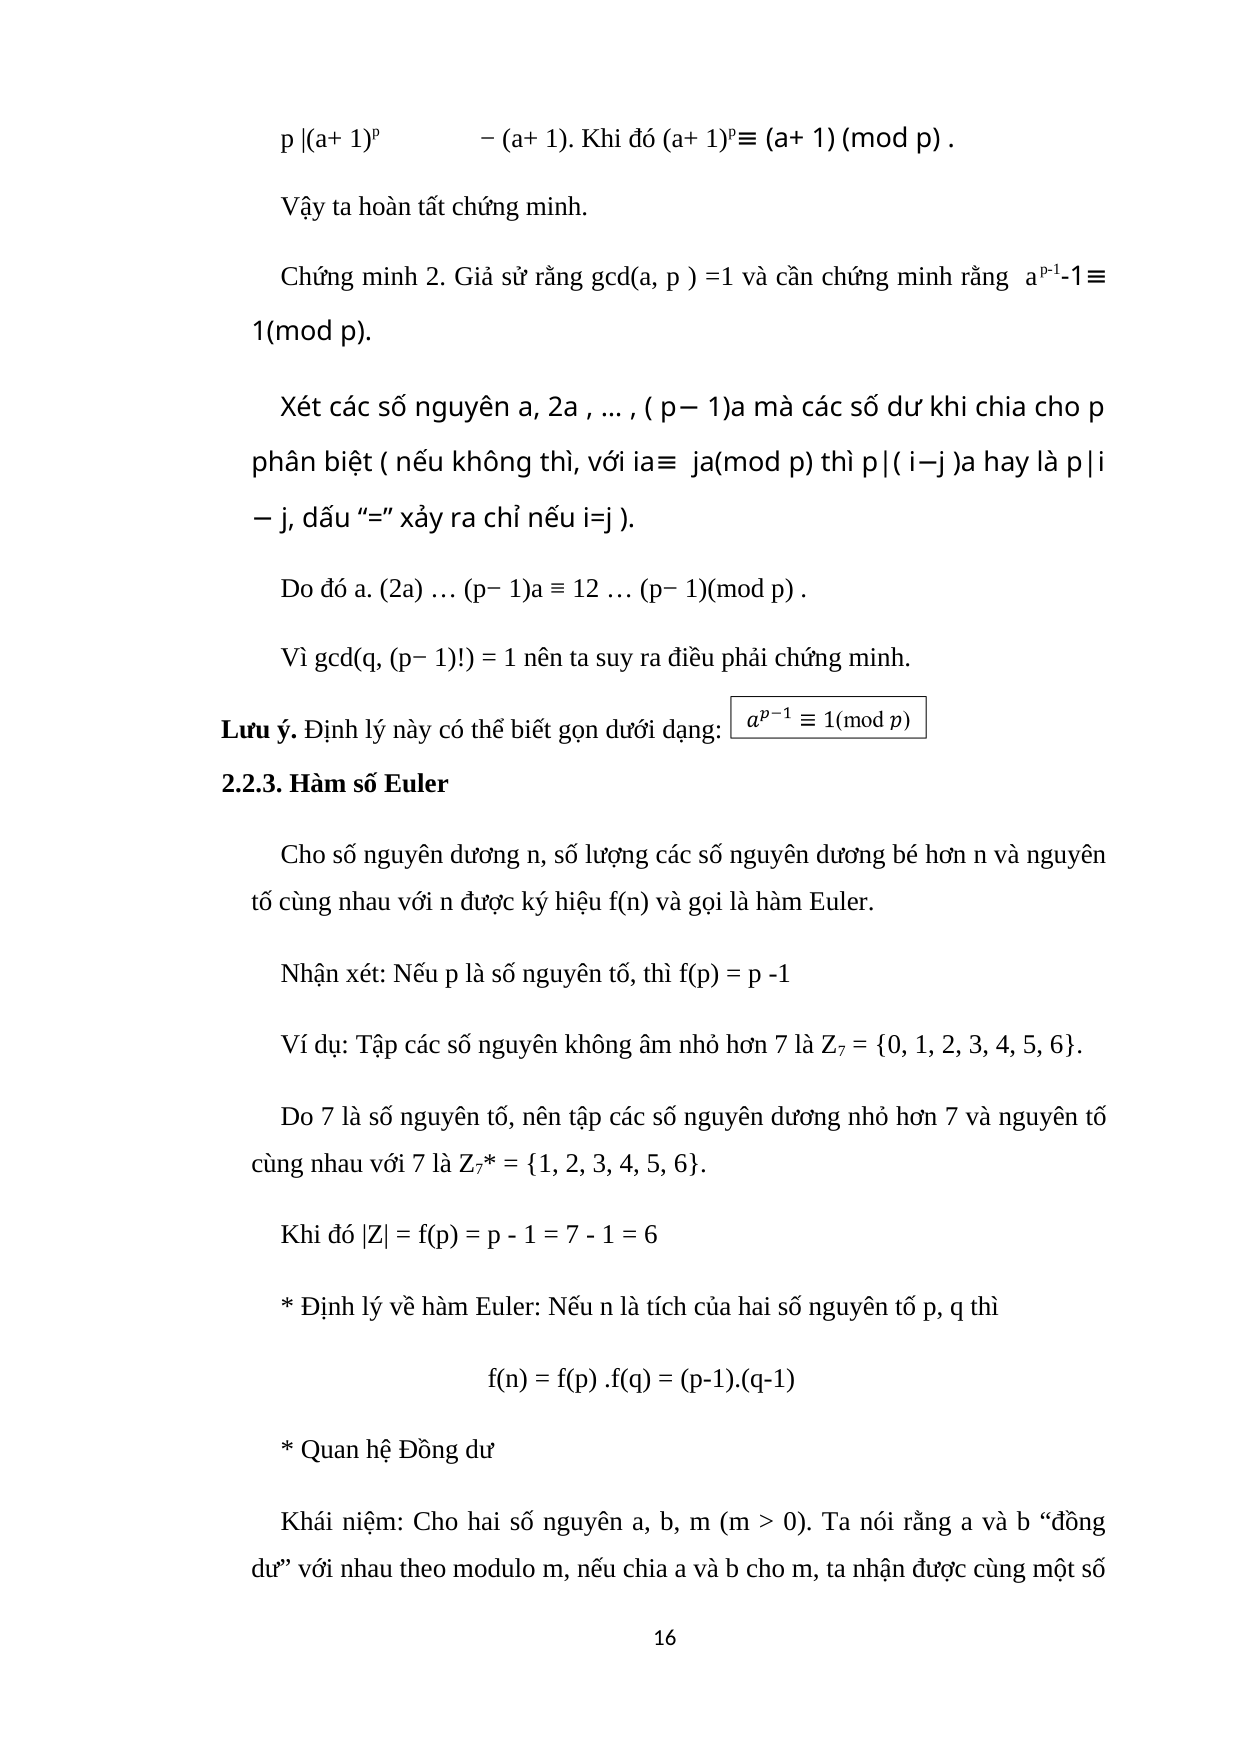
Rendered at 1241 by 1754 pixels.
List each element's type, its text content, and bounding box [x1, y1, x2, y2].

text * Quan hệ Đồng dư [221, 1433, 1107, 1464]
text Do 7 là số nguyên tố, nên tập các số nguyên dương nhỏ hơn 7 và nguyên tố cùng nhau với 7 là Z7* = {1, 2, 3, 4, 5, 6}. [251, 1100, 1107, 1178]
text Vậy ta hoàn tất chứng minh. [251, 190, 1107, 221]
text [251, 1505, 1107, 1583]
picture [729, 695, 927, 739]
text f(n) = f(p) .f(q) = (p-1).(q-1) [296, 1362, 1107, 1393]
text Ví dụ: Tập các số nguyên không âm nhỏ hơn 7 là Z7 = {0, 1, 2, 3, 4, 5, 6}. [221, 1028, 1107, 1059]
text Khi đó |Z| = f(p) = p - 1 = 7 - 1 = 6 [221, 1218, 1107, 1249]
text * Định lý về hàm Euler: Nếu n là tích của hai số nguyên tố p, q thì [221, 1290, 1107, 1321]
text Lưu ý. Định lý này có thể biết gọn dưới dạng: [221, 696, 1107, 744]
text p |(a+ 1)p − ( a+ 1). Khi đó (a+ 1)p [251, 118, 1107, 155]
text Do đó a. (2a) … (p− 1)a ≡ 12 … ( p− 1)(mod p) . [251, 572, 1107, 603]
subtitle 2.2.3. Hàm số Euler [221, 767, 1107, 798]
text Vì gcd(q, (p− 1)!) = 1 nên ta suy ra điều phải chứng minh. [251, 641, 1107, 672]
text Cho số nguyên dương n, số lượng các số nguyên dương bé hơn n và nguyên tố cùng nhau với n được ký hiệu f(n) và gọi là hàm Euler. [251, 838, 1107, 916]
text Nhận xét: Nếu p là số nguyên tố, thì f(p) = p -1 [251, 957, 1107, 988]
text Chứng minh 2. Giả sử rằng gcd(a, p ) =1 và cần chứng minh rằng ap-1 [251, 256, 1107, 348]
